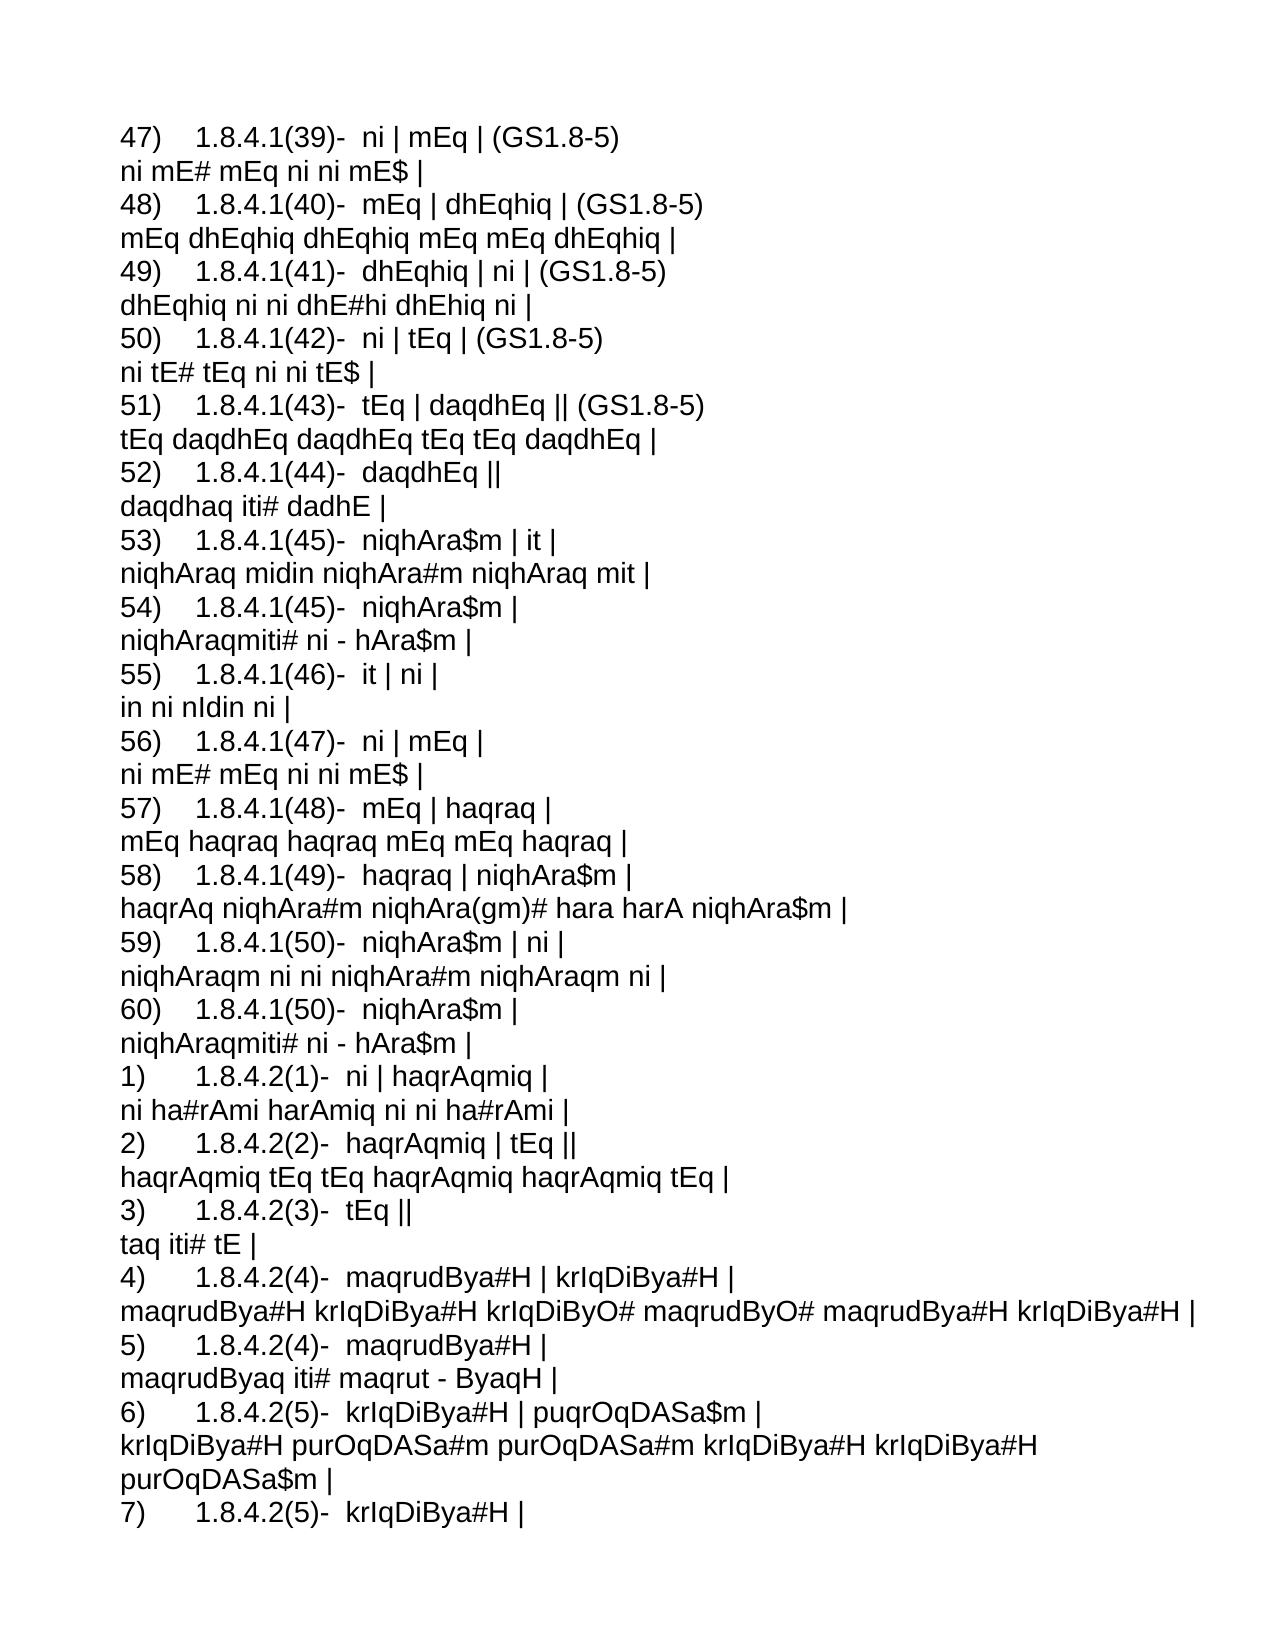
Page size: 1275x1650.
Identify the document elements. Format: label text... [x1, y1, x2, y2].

text in ni nIdin ni | [120, 690, 1200, 724]
text 54) 1.8.4.1(45)- niqhAra$m | [120, 589, 1200, 623]
text haqrAq niqhAra#m niqhAra(gm)# hara harA niqhAra$m | [120, 891, 1200, 925]
text krIqDiBya#H purOqDASa#m purOqDASa#m krIqDiBya#H krIqDiBya#H purOqDASa$m | [120, 1428, 1200, 1495]
text 55) 1.8.4.1(46)- it | ni | [120, 657, 1200, 690]
text 59) 1.8.4.1(50)- niqhAra$m | ni | [120, 925, 1200, 958]
text 48) 1.8.4.1(40)- mEq | dhEqhiq | (GS1.8-5) [120, 187, 1200, 221]
text daqdhaq iti# dadhE | [120, 489, 1200, 522]
text 53) 1.8.4.1(45)- niqhAra$m | it | [120, 522, 1200, 556]
text maqrudBya#H krIqDiBya#H krIqDiByO# maqrudByO# maqrudBya#H krIqDiBya#H | [120, 1294, 1200, 1327]
text tEq daqdhEq daqdhEq tEq tEq daqdhEq | [120, 422, 1200, 455]
text 2) 1.8.4.2(2)- haqrAqmiq | tEq || [120, 1126, 1200, 1160]
text maqrudByaq iti# maqrut - ByaqH | [120, 1361, 1200, 1394]
text haqrAqmiq tEq tEq haqrAqmiq haqrAqmiq tEq | [120, 1160, 1200, 1193]
text 4) 1.8.4.2(4)- maqrudBya#H | krIqDiBya#H | [120, 1260, 1200, 1294]
text 6) 1.8.4.2(5)- krIqDiBya#H | puqrOqDASa$m | [120, 1394, 1200, 1428]
text 1) 1.8.4.2(1)- ni | haqrAqmiq | [120, 1059, 1200, 1093]
text ni tE# tEq ni ni tE$ | [120, 355, 1200, 388]
text niqhAraqmiti# ni - hAra$m | [120, 1026, 1200, 1059]
text niqhAraqm ni ni niqhAra#m niqhAraqm ni | [120, 958, 1200, 992]
text ni mE# mEq ni ni mE$ | [120, 153, 1200, 187]
text 49) 1.8.4.1(41)- dhEqhiq | ni | (GS1.8-5) [120, 254, 1200, 288]
text 52) 1.8.4.1(44)- daqdhEq || [120, 455, 1200, 489]
text 57) 1.8.4.1(48)- mEq | haqraq | [120, 791, 1200, 824]
text ni mE# mEq ni ni mE$ | [120, 757, 1200, 791]
text 56) 1.8.4.1(47)- ni | mEq | [120, 724, 1200, 757]
text niqhAraq midin niqhAra#m niqhAraq mit | [120, 556, 1200, 589]
text niqhAraqmiti# ni - hAra$m | [120, 623, 1200, 657]
text ni ha#rAmi harAmiq ni ni ha#rAmi | [120, 1093, 1200, 1126]
text 60) 1.8.4.1(50)- niqhAra$m | [120, 992, 1200, 1026]
text 7) 1.8.4.2(5)- krIqDiBya#H | [120, 1495, 1200, 1529]
text 50) 1.8.4.1(42)- ni | tEq | (GS1.8-5) [120, 321, 1200, 355]
text mEq haqraq haqraq mEq mEq haqraq | [120, 824, 1200, 858]
text taq iti# tE | [120, 1227, 1200, 1260]
text 51) 1.8.4.1(43)- tEq | daqdhEq || (GS1.8-5) [120, 388, 1200, 422]
text 3) 1.8.4.2(3)- tEq || [120, 1193, 1200, 1227]
text 5) 1.8.4.2(4)- maqrudBya#H | [120, 1327, 1200, 1361]
text 47) 1.8.4.1(39)- ni | mEq | (GS1.8-5) [120, 120, 1200, 153]
text dhEqhiq ni ni dhE#hi dhEhiq ni | [120, 288, 1200, 321]
text 58) 1.8.4.1(49)- haqraq | niqhAra$m | [120, 858, 1200, 891]
text mEq dhEqhiq dhEqhiq mEq mEq dhEqhiq | [120, 221, 1200, 254]
